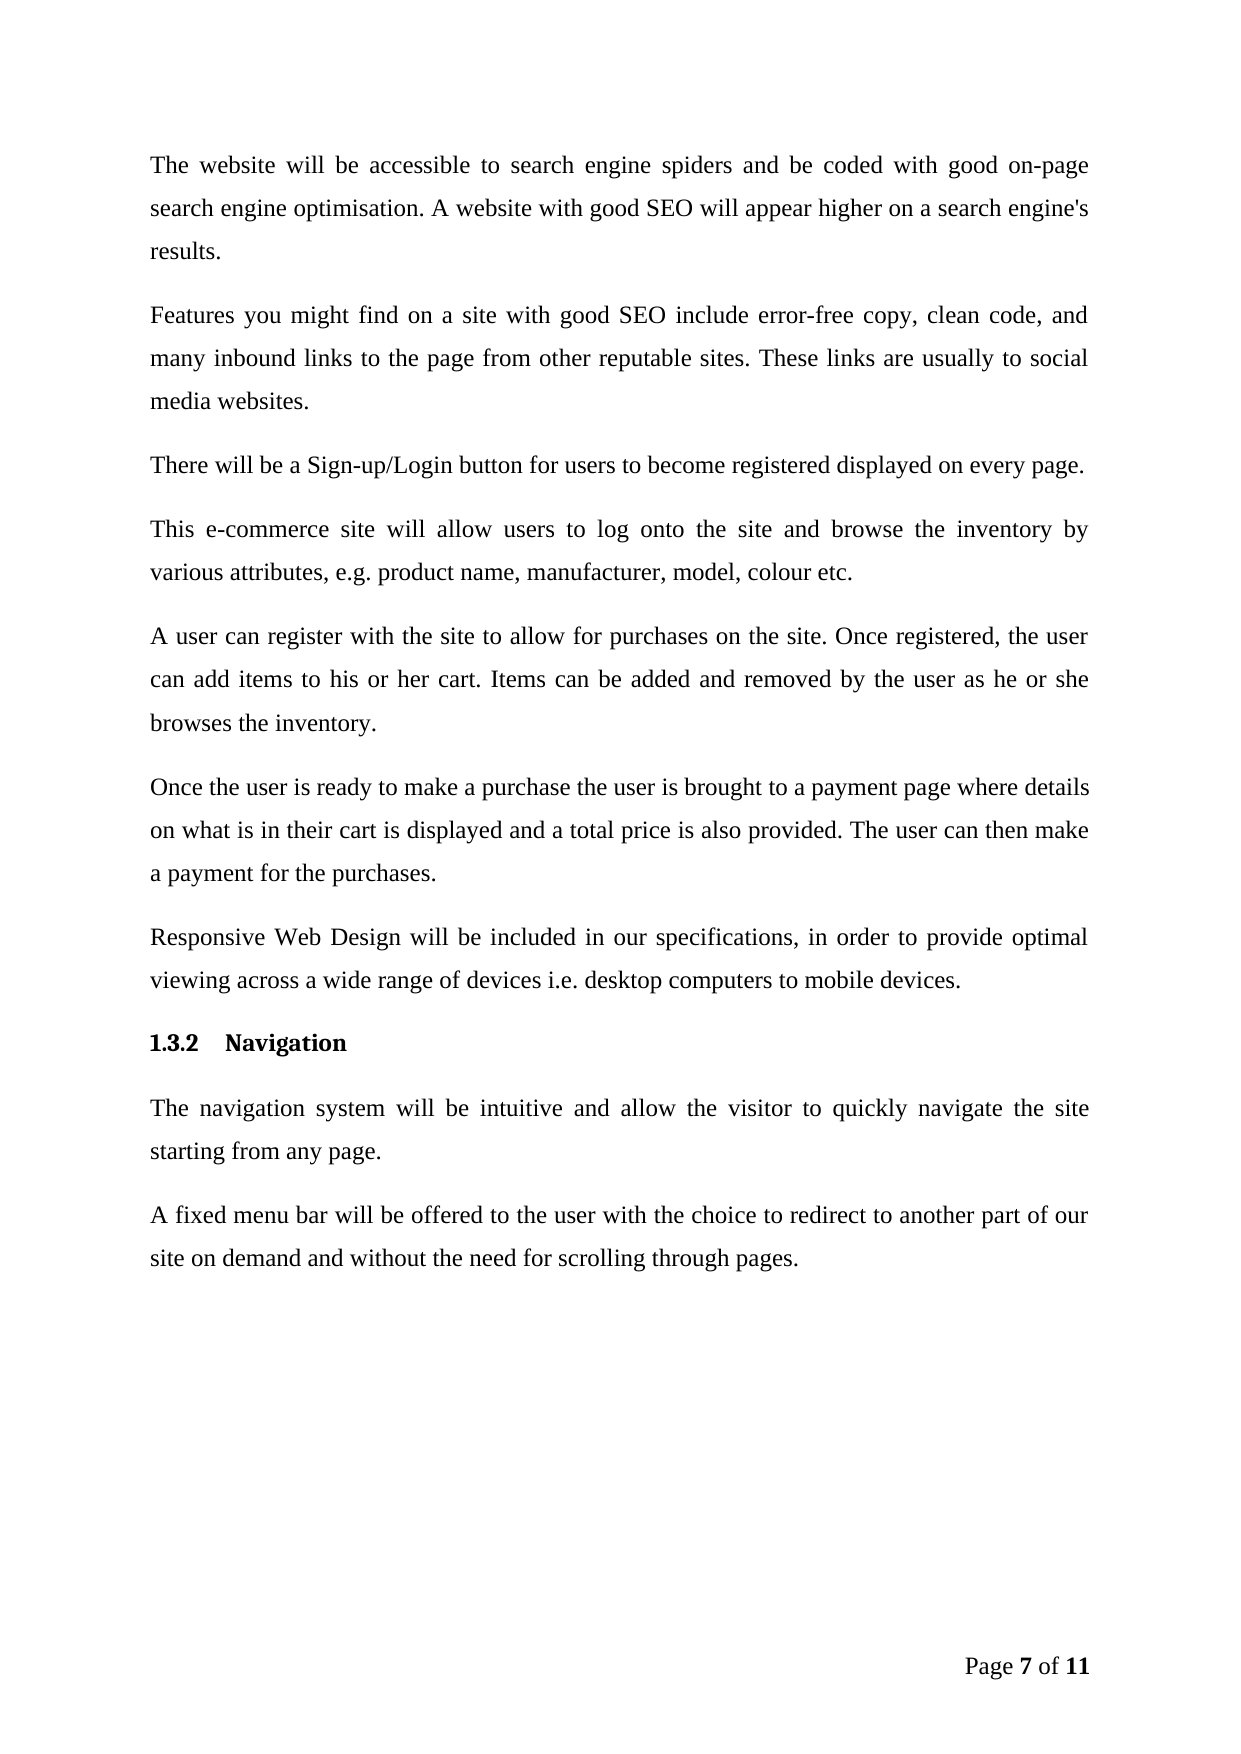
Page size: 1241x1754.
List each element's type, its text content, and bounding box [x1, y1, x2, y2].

text The navigation system will be intuitive and allow the visitor to quickly navigate the site starting from any page. [150, 1093, 1090, 1165]
text A user can register with the site to allow for purchases on the site. Once registered, the user can add items to his or her cart. Items can be added and removed by the user as he or she browses the inventory. [150, 621, 1090, 736]
text There will be a Sign-up/Login button for users to become registered displayed on every page. [150, 450, 1090, 479]
text A fixed menu bar will be offered to the user with the choice to redirect to another part of our site on demand and without the need for scrolling through pages. [150, 1200, 1090, 1272]
text Once the user is ready to make a purchase the user is brought to a payment page where details on what is in their cart is displayed and a total price is also provided. The user can then make a payment for the purchases. [150, 772, 1090, 887]
subtitle Navigation [150, 1029, 1090, 1058]
text Features you might find on a site with good SEO include error-free copy, clean code, and many inbound links to the page from other reputable sites. These links are usually to social media websites. [150, 300, 1090, 415]
text This e-commerce site will allow users to log onto the site and browse the inventory by various attributes, e.g. product name, manufacturer, model, colour etc. [150, 514, 1090, 586]
text Responsive Web Design will be included in our specifications, in order to provide optimal viewing across a wide range of devices i.e. desktop computers to mobile devices. [150, 922, 1090, 994]
text The website will be accessible to search engine spiders and be coded with good on-page search engine optimisation. A website with good SEO will appear higher on a search engine's results. [150, 150, 1090, 265]
